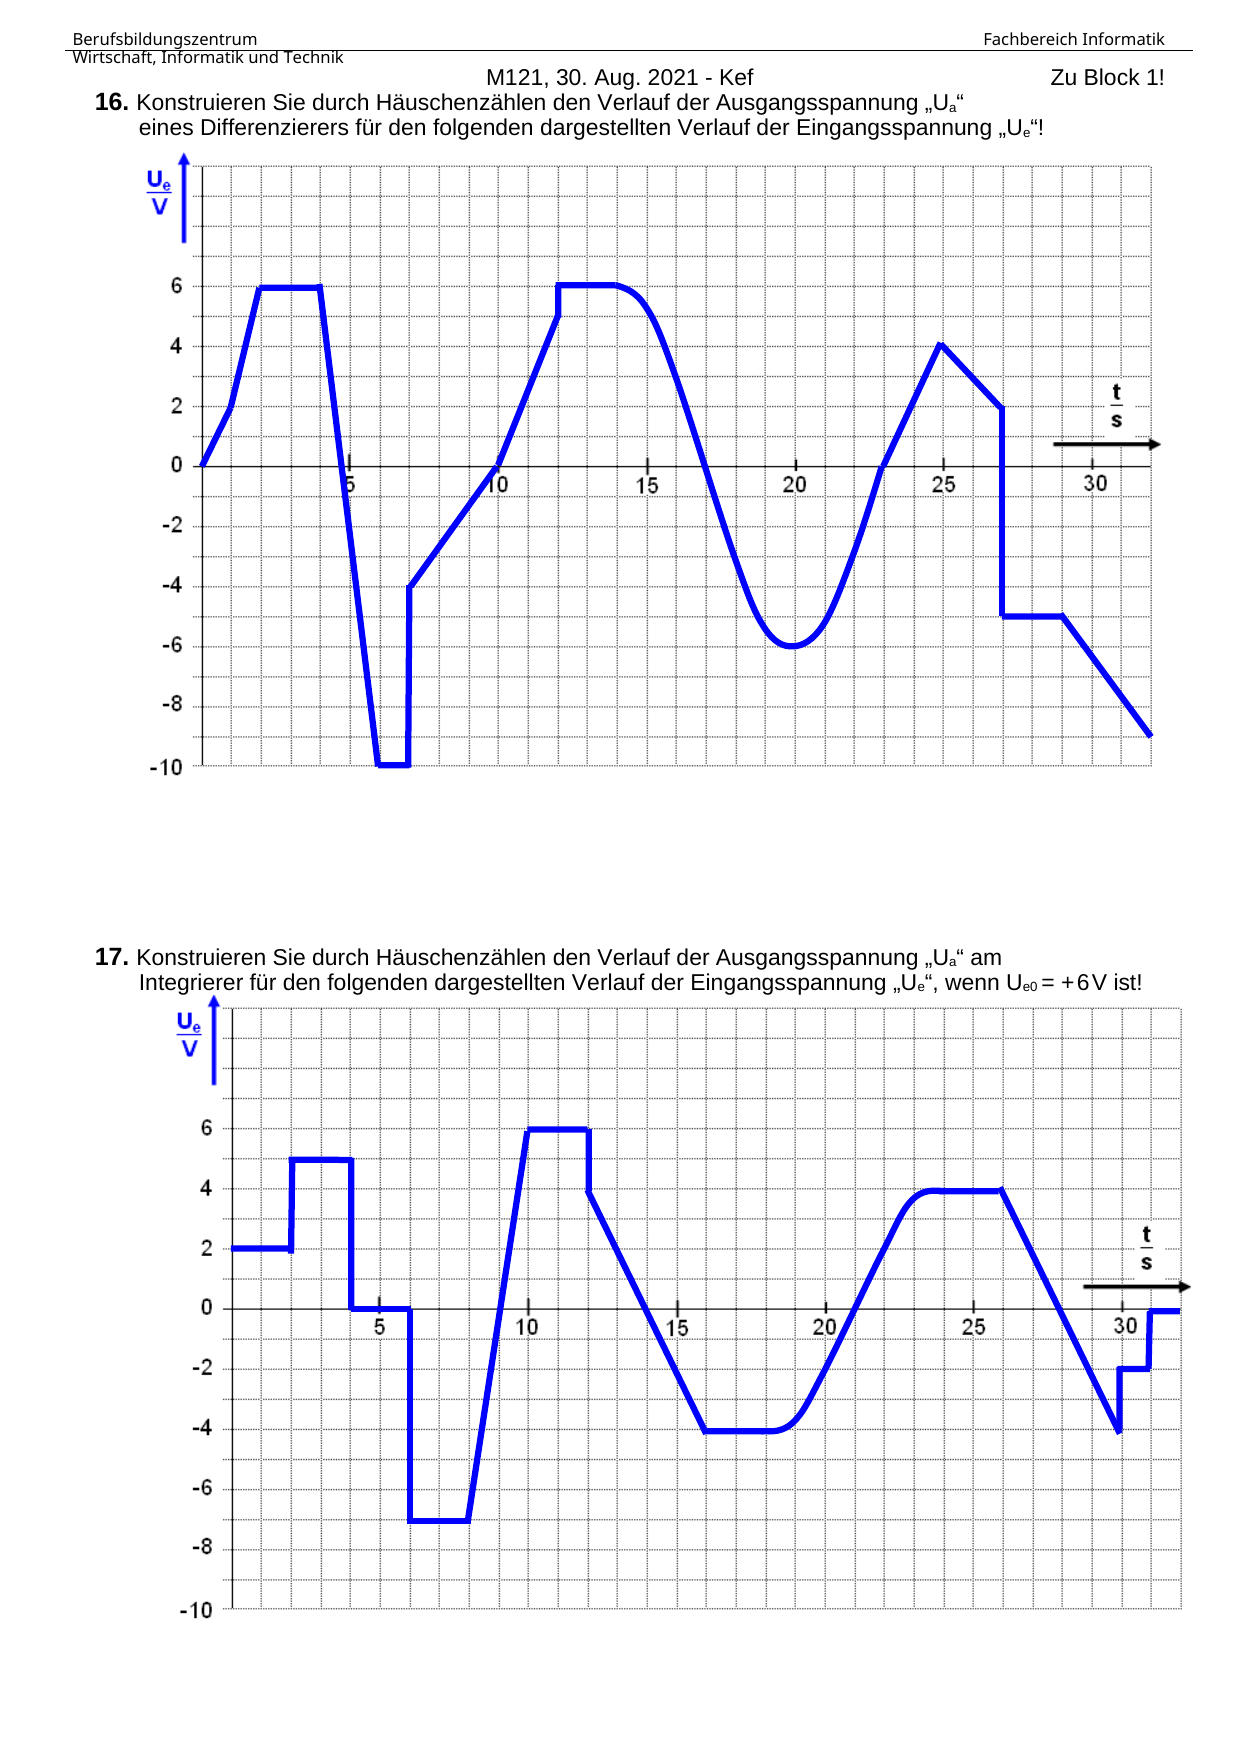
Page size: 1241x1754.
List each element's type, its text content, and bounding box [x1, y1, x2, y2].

text 16. Konstruieren Sie durch Häuschenzählen den Verlauf der Ausgangsspannung „Ua“ eines Differenzierers für den folgenden dargestellten Verlauf der Eingangsspannung „Ue“! [94, 63, 1193, 140]
picture [168, 995, 1192, 1622]
text 17. Konstruieren Sie durch Häuschenzählen den Verlauf der Ausgangsspannung „Ua“ am Integrierer für den folgenden dargestellten Verlauf der Eingangsspannung „Ue“, wenn Ue0 = + 6 V ist! [94, 945, 1193, 995]
picture [138, 152, 1162, 779]
